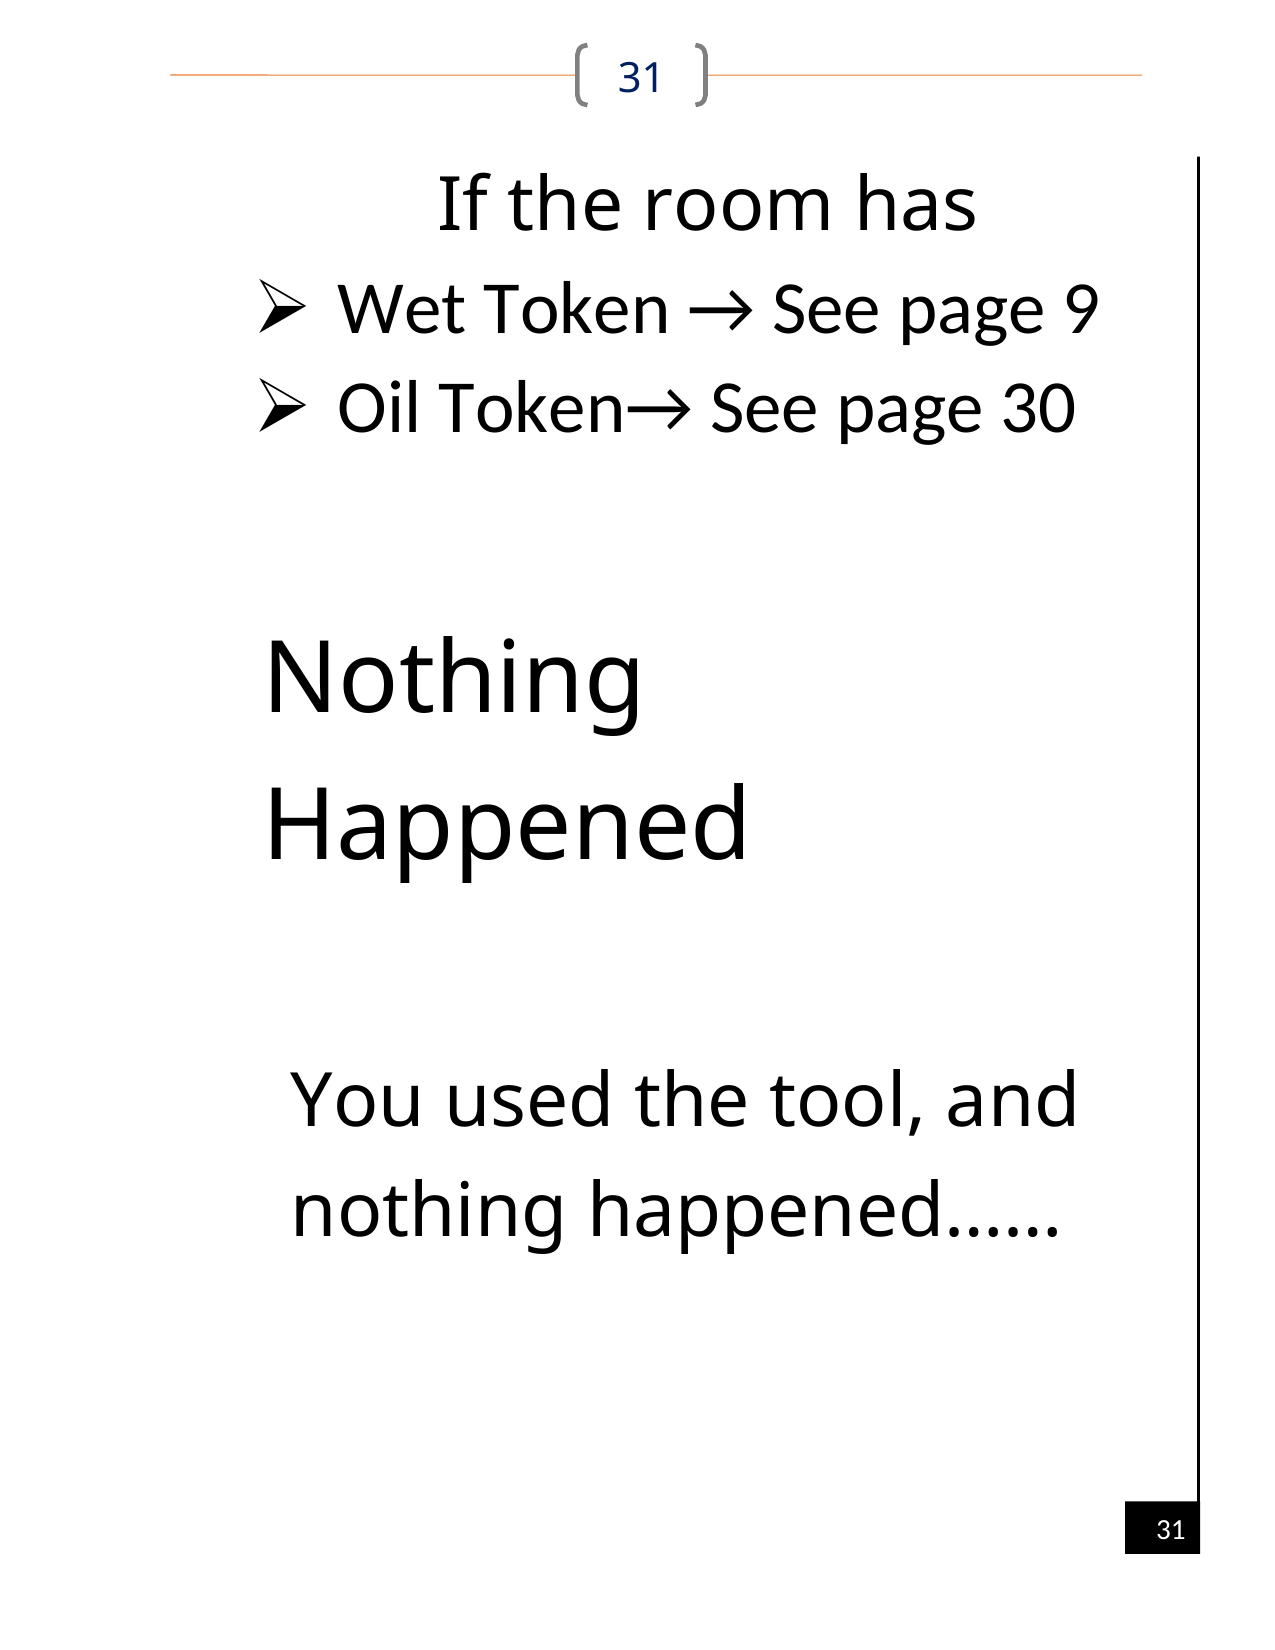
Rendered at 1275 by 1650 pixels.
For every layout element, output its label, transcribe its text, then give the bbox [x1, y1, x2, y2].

list Oil Token→ See page 30 [253, 359, 1125, 451]
list You used the tool, and nothing happened…… [291, 1046, 1125, 1259]
list If the room has [291, 150, 1125, 252]
list Wet Token → See page 9 [253, 260, 1125, 352]
list Nothing Happened [262, 605, 1125, 888]
